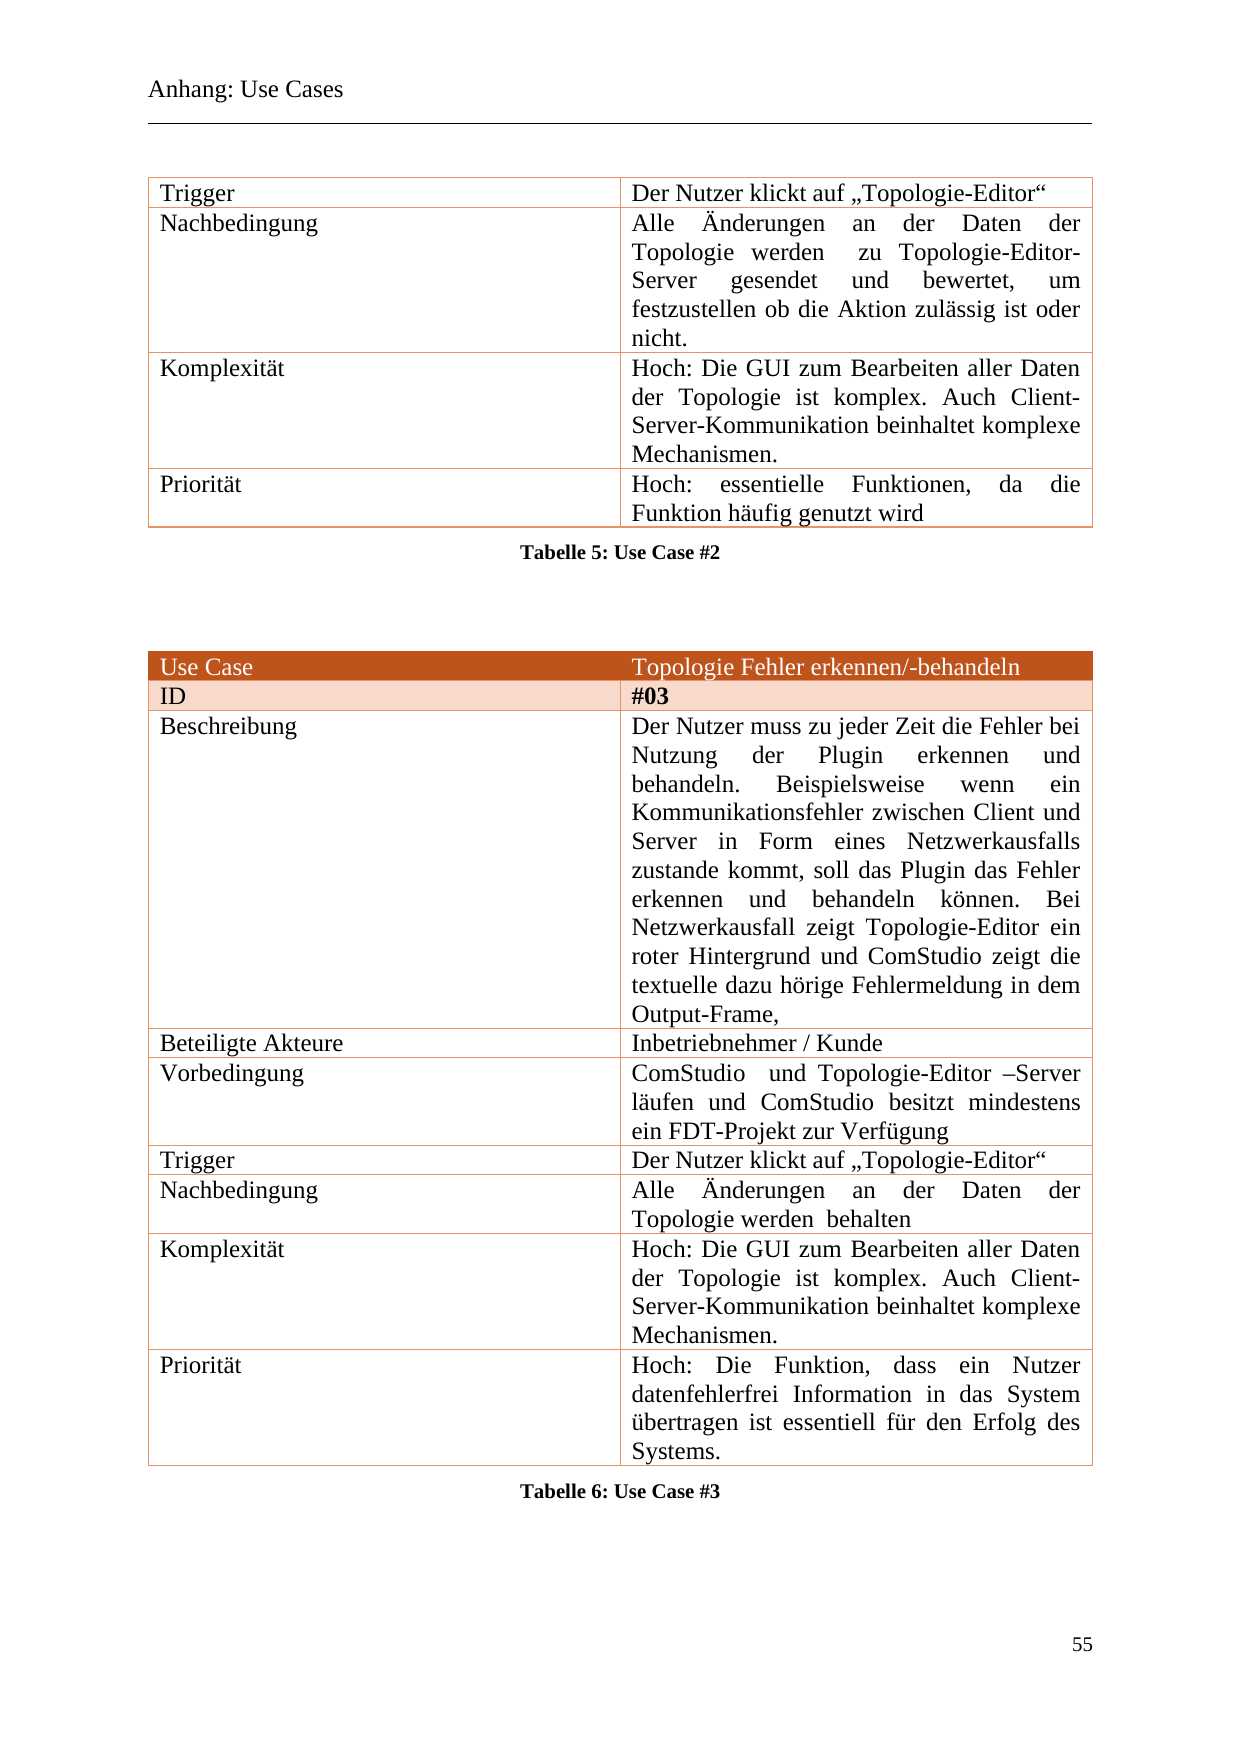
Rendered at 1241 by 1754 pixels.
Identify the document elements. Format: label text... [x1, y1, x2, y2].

table_cell Alle Änderungen an der Daten der Topologie werden behalten [621, 1175, 1092, 1233]
table_cell Trigger [149, 1146, 620, 1174]
table_cell Nachbedingung [149, 1175, 620, 1233]
table_cell Der Nutzer muss zu jeder Zeit die Fehler bei Nutzung der Plugin erkennen und behandeln. Beispielsweise wenn ein Kommunikationsfehler zwischen Client und Server in Form eines Netzwerkausfalls zustande kommt, soll das Plugin das Fehler erkennen und behandeln können. Bei Netzwerkausfall zeigt Topologie-Editor ein roter Hintergrund und ComStudio zeigt die textuelle dazu hörige Fehlermeldung in dem Output-Frame, [621, 711, 1092, 1027]
text Tabelle 5: Use Case #2 [148, 540, 1092, 564]
table_cell Der Nutzer klickt auf „Topologie-Editor“ [621, 178, 1092, 207]
table_header Topologie Fehler erkennen/-behandeln [621, 652, 1092, 680]
table_cell Vorbedingung [149, 1058, 620, 1144]
table_cell Der Nutzer klickt auf „Topologie-Editor“ [621, 1146, 1092, 1174]
table_cell Beteiligte Akteure [149, 1029, 620, 1057]
table_cell Beschreibung [149, 711, 620, 1027]
table_cell Nachbedingung [149, 208, 620, 352]
table_cell ComStudio und Topologie-Editor –Server läufen und ComStudio besitzt mindestens ein FDT-Projekt zur Verfügung [621, 1058, 1092, 1144]
table_cell Komplexität [149, 353, 620, 468]
text Tabelle 6: Use Case #3 [148, 1478, 1092, 1503]
table_cell Hoch: Die GUI zum Bearbeiten aller Daten der Topologie ist komplex. Auch Client-Server-Kommunikation beinhaltet komplexe Mechanismen. [621, 353, 1092, 468]
table_cell Komplexität [149, 1234, 620, 1349]
table_cell Priorität [149, 469, 620, 526]
table_cell #03 [621, 681, 1092, 710]
table_header Use Case [149, 652, 620, 680]
table_cell Trigger [149, 178, 620, 207]
table_cell Priorität [149, 1350, 620, 1465]
table_cell Hoch: essentielle Funktionen, da die Funktion häufig genutzt wird [621, 469, 1092, 526]
table_cell ID [149, 681, 620, 710]
table_cell Alle Änderungen an der Daten der Topologie werden zu Topologie-Editor-Server gesendet und bewertet, um festzustellen ob die Aktion zulässig ist oder nicht. [621, 208, 1092, 352]
table_cell Hoch: Die Funktion, dass ein Nutzer datenfehlerfrei Information in das System übertragen ist essentiell für den Erfolg des Systems. [621, 1350, 1092, 1465]
table_cell Hoch: Die GUI zum Bearbeiten aller Daten der Topologie ist komplex. Auch Client-Server-Kommunikation beinhaltet komplexe Mechanismen. [621, 1234, 1092, 1349]
table_cell Inbetriebnehmer / Kunde [621, 1029, 1092, 1057]
